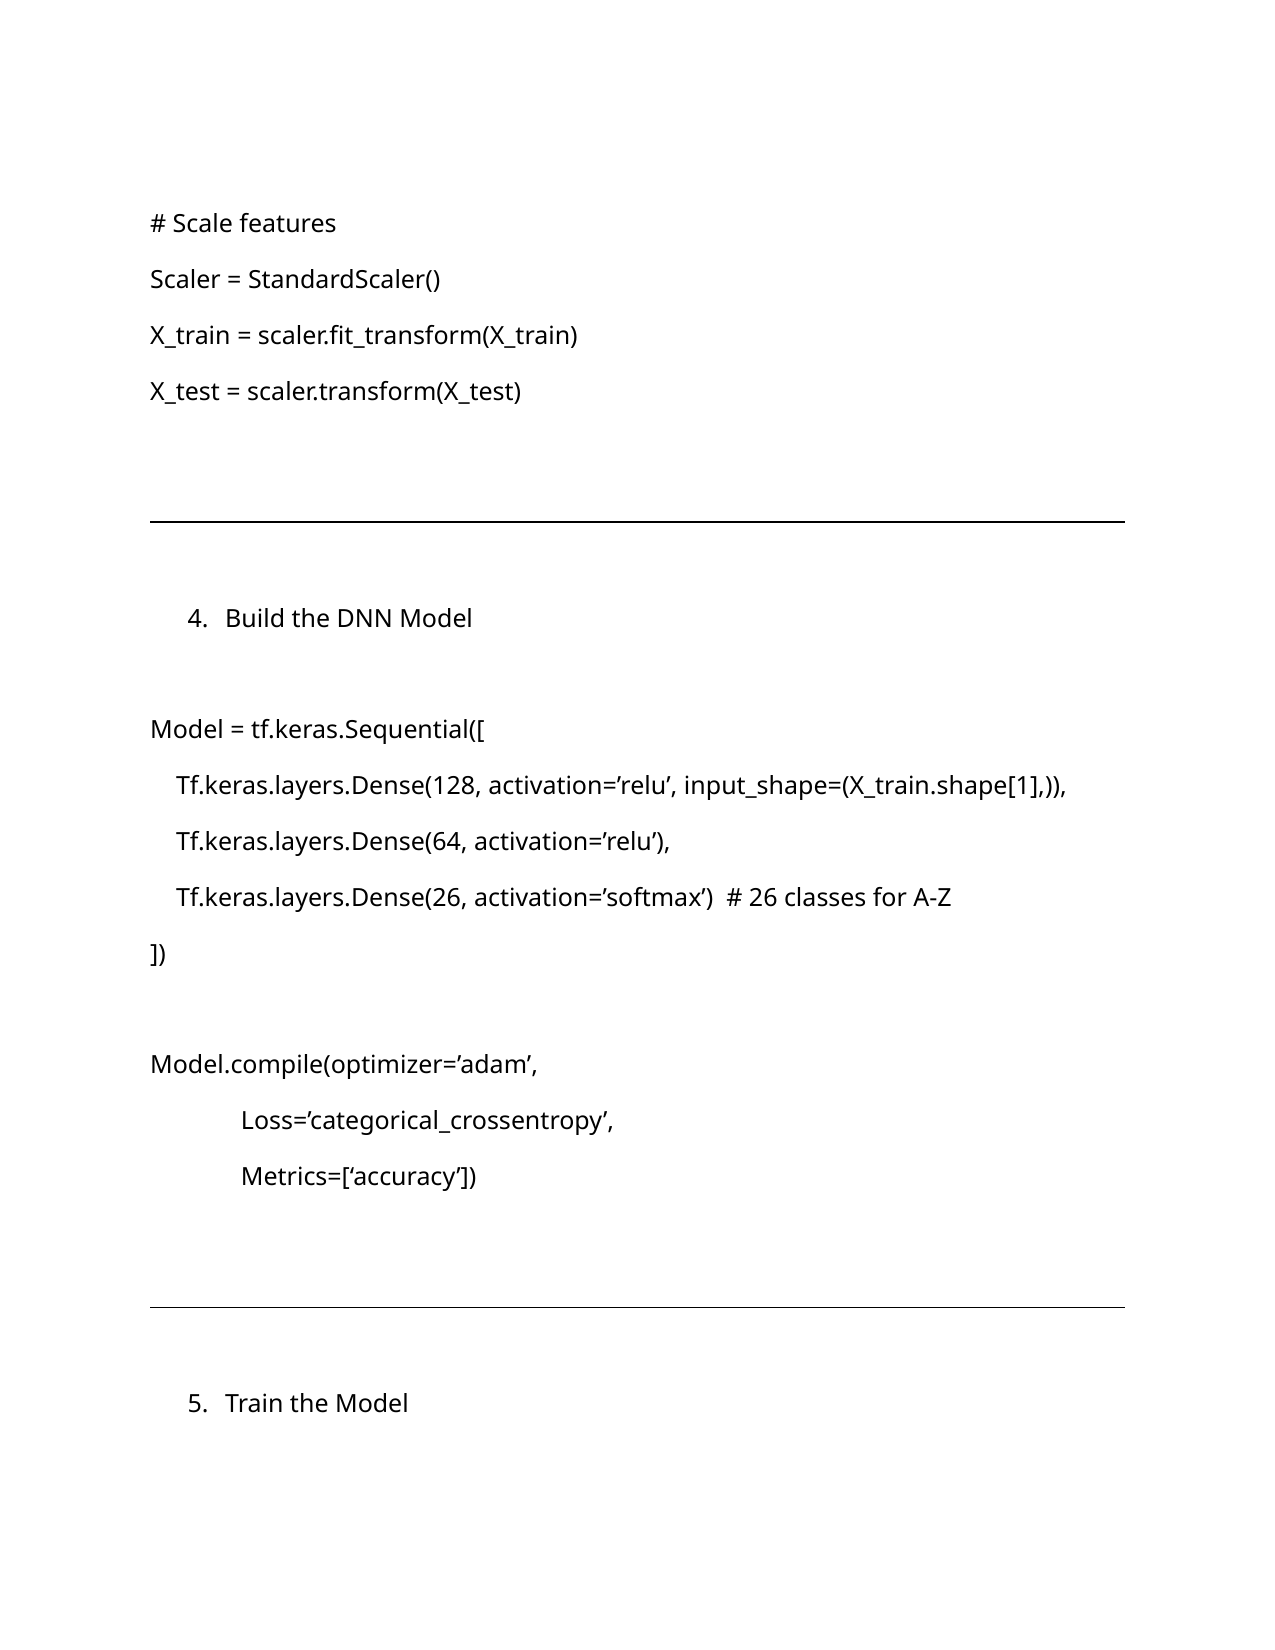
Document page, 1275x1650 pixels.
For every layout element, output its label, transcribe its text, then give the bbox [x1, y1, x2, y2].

text Metrics=[‘accuracy’]) [150, 1159, 1125, 1193]
text Loss=’categorical_crossentropy’, [150, 1103, 1125, 1137]
text # Scale features [150, 206, 1125, 240]
text Tf.keras.layers.Dense(128, activation=’relu’, input_shape=(X_train.shape[1],)), [150, 768, 1125, 802]
text X_test = scaler.transform(X_test) [150, 373, 1125, 407]
text ]) [150, 935, 1125, 969]
text Tf.keras.layers.Dense(64, activation=’relu’), [150, 824, 1125, 858]
list Build the DNN Model [187, 600, 1125, 634]
text Model.compile(optimizer=’adam’, [150, 1047, 1125, 1081]
text Scaler = StandardScaler() [150, 262, 1125, 296]
list Train the Model [187, 1386, 1125, 1420]
text Model = tf.keras.Sequential([ [150, 712, 1125, 746]
text Tf.keras.layers.Dense(26, activation=’softmax’) # 26 classes for A-Z [150, 879, 1125, 913]
text X_train = scaler.fit_transform(X_train) [150, 317, 1125, 352]
